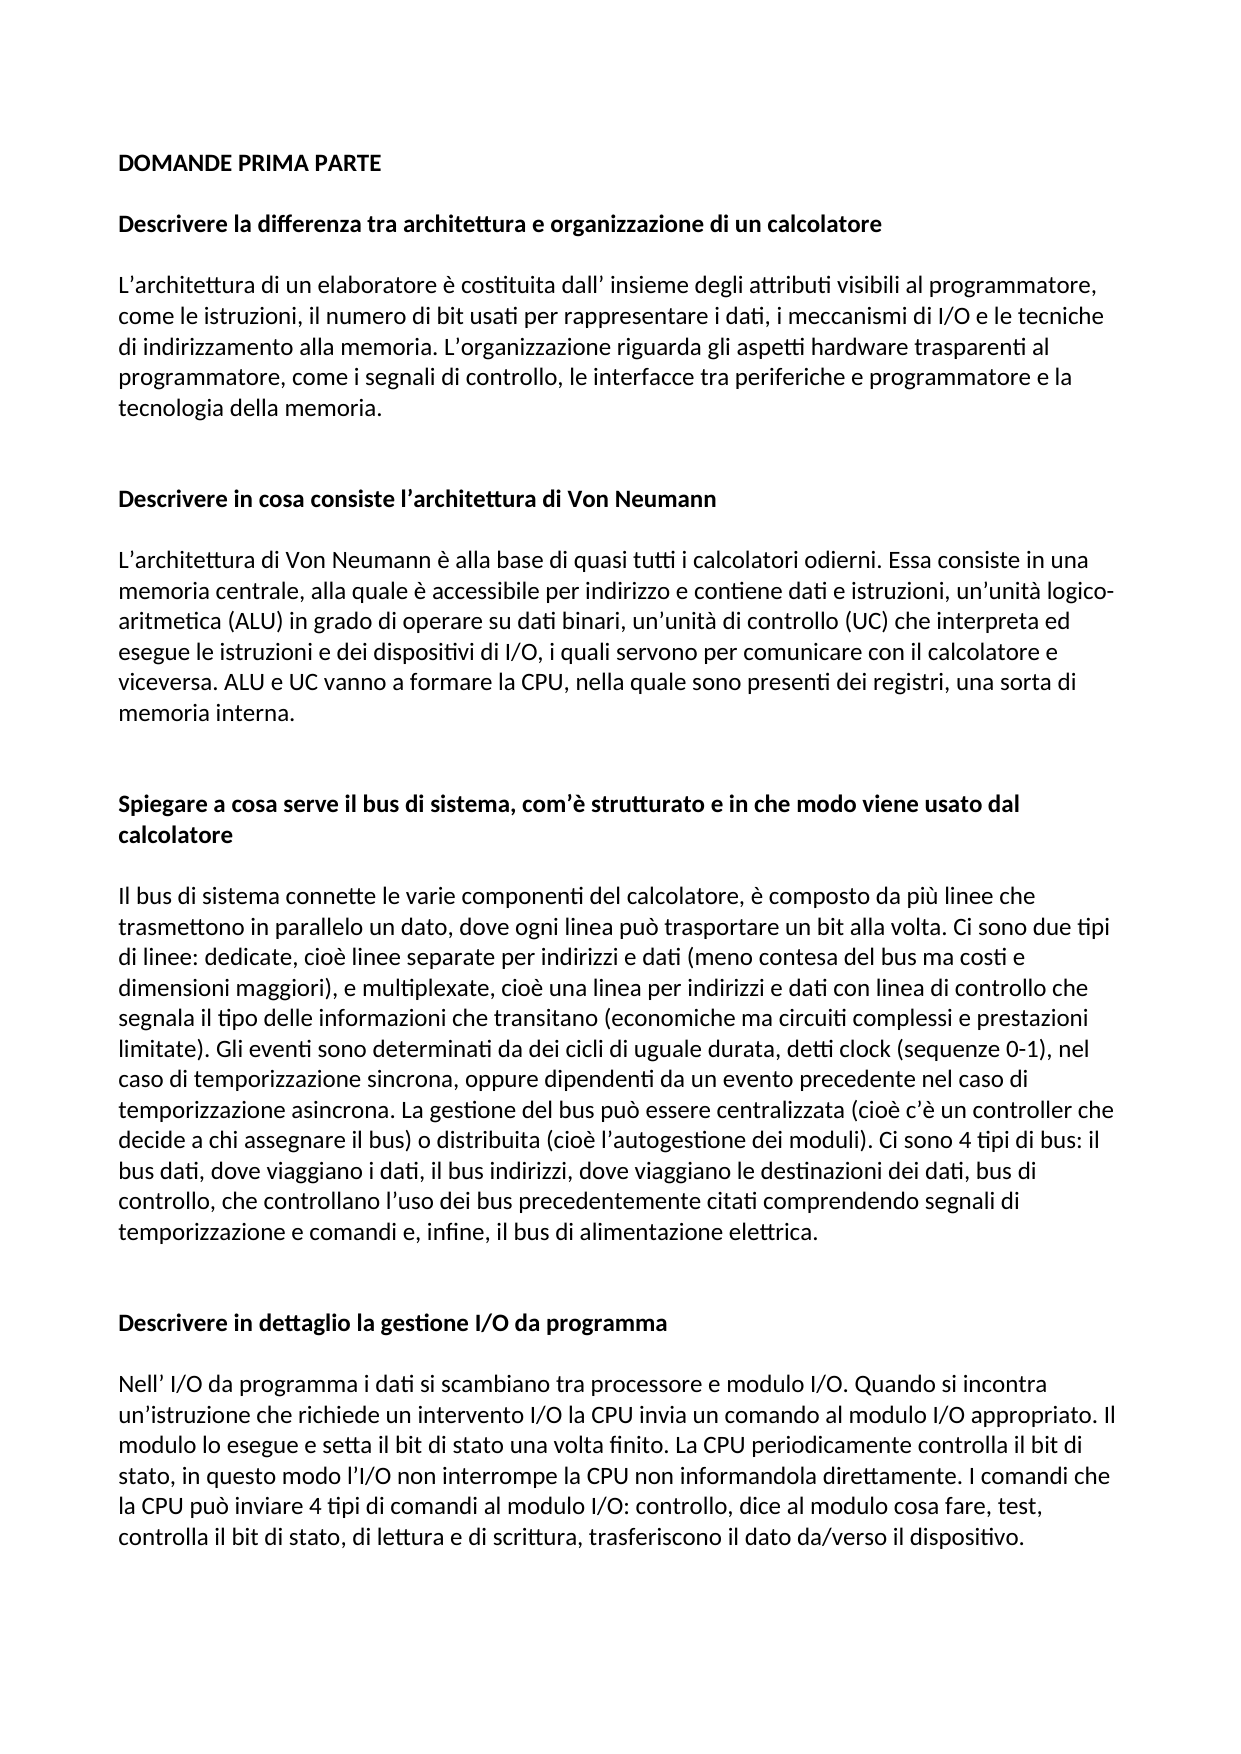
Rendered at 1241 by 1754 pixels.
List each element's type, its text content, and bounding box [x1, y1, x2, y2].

text L’architettura di Von Neumann è alla base di quasi tutti i calcolatori odierni. Essa consiste in una memoria centrale, alla quale è accessibile per indirizzo e contiene dati e istruzioni, un’unità logico-aritmetica (ALU) in grado di operare su dati binari, un’unità di controllo (UC) che interpreta ed esegue le istruzioni e dei dispositivi di I/O, i quali servono per comunicare con il calcolatore e viceversa. ALU e UC vanno a formare la CPU, nella quale sono presenti dei registri, una sorta di memoria interna. [118, 544, 1122, 727]
text DOMANDE PRIMA PARTE [118, 148, 1122, 178]
text Descrivere in cosa consiste l’architettura di Von Neumann [118, 483, 1122, 514]
text Nell’ I/O da programma i dati si scambiano tra processore e modulo I/O. Quando si incontra un’istruzione che richiede un intervento I/O la CPU invia un comando al modulo I/O appropriato. Il modulo lo esegue e setta il bit di stato una volta finito. La CPU periodicamente controlla il bit di stato, in questo modo l’I/O non interrompe la CPU non informandola direttamente. I comandi che la CPU può inviare 4 tipi di comandi al modulo I/O: controllo, dice al modulo cosa fare, test, controlla il bit di stato, di lettura e di scrittura, trasferiscono il dato da/verso il dispositivo. [118, 1368, 1122, 1552]
text Descrivere la differenza tra architettura e organizzazione di un calcolatore [118, 209, 1122, 239]
text Spiegare a cosa serve il bus di sistema, com’è strutturato e in che modo viene usato dal calcolatore [118, 788, 1122, 849]
text Descrivere in dettaglio la gestione I/O da programma [118, 1307, 1122, 1338]
text L’architettura di un elaboratore è costituita dall’ insieme degli attributi visibili al programmatore, come le istruzioni, il numero di bit usati per rappresentare i dati, i meccanismi di I/O e le tecniche di indirizzamento alla memoria. L’organizzazione riguarda gli aspetti hardware trasparenti al programmatore, come i segnali di controllo, le interfacce tra periferiche e programmatore e la tecnologia della memoria. [118, 270, 1122, 422]
text Il bus di sistema connette le varie componenti del calcolatore, è composto da più linee che trasmettono in parallelo un dato, dove ogni linea può trasportare un bit alla volta. Ci sono due tipi di linee: dedicate, cioè linee separate per indirizzi e dati (meno contesa del bus ma costi e dimensioni maggiori), e multiplexate, cioè una linea per indirizzi e dati con linea di controllo che segnala il tipo delle informazioni che transitano (economiche ma circuiti complessi e prestazioni limitate). Gli eventi sono determinati da dei cicli di uguale durata, detti clock (sequenze 0-1), nel caso di temporizzazione sincrona, oppure dipendenti da un evento precedente nel caso di temporizzazione asincrona. La gestione del bus può essere centralizzata (cioè c’è un controller che decide a chi assegnare il bus) o distribuita (cioè l’autogestione dei moduli). Ci sono 4 tipi di bus: il bus dati, dove viaggiano i dati, il bus indirizzi, dove viaggiano le destinazioni dei dati, bus di controllo, che controllano l’uso dei bus precedentemente citati comprendendo segnali di temporizzazione e comandi e, infine, il bus di alimentazione elettrica. [118, 880, 1122, 1246]
